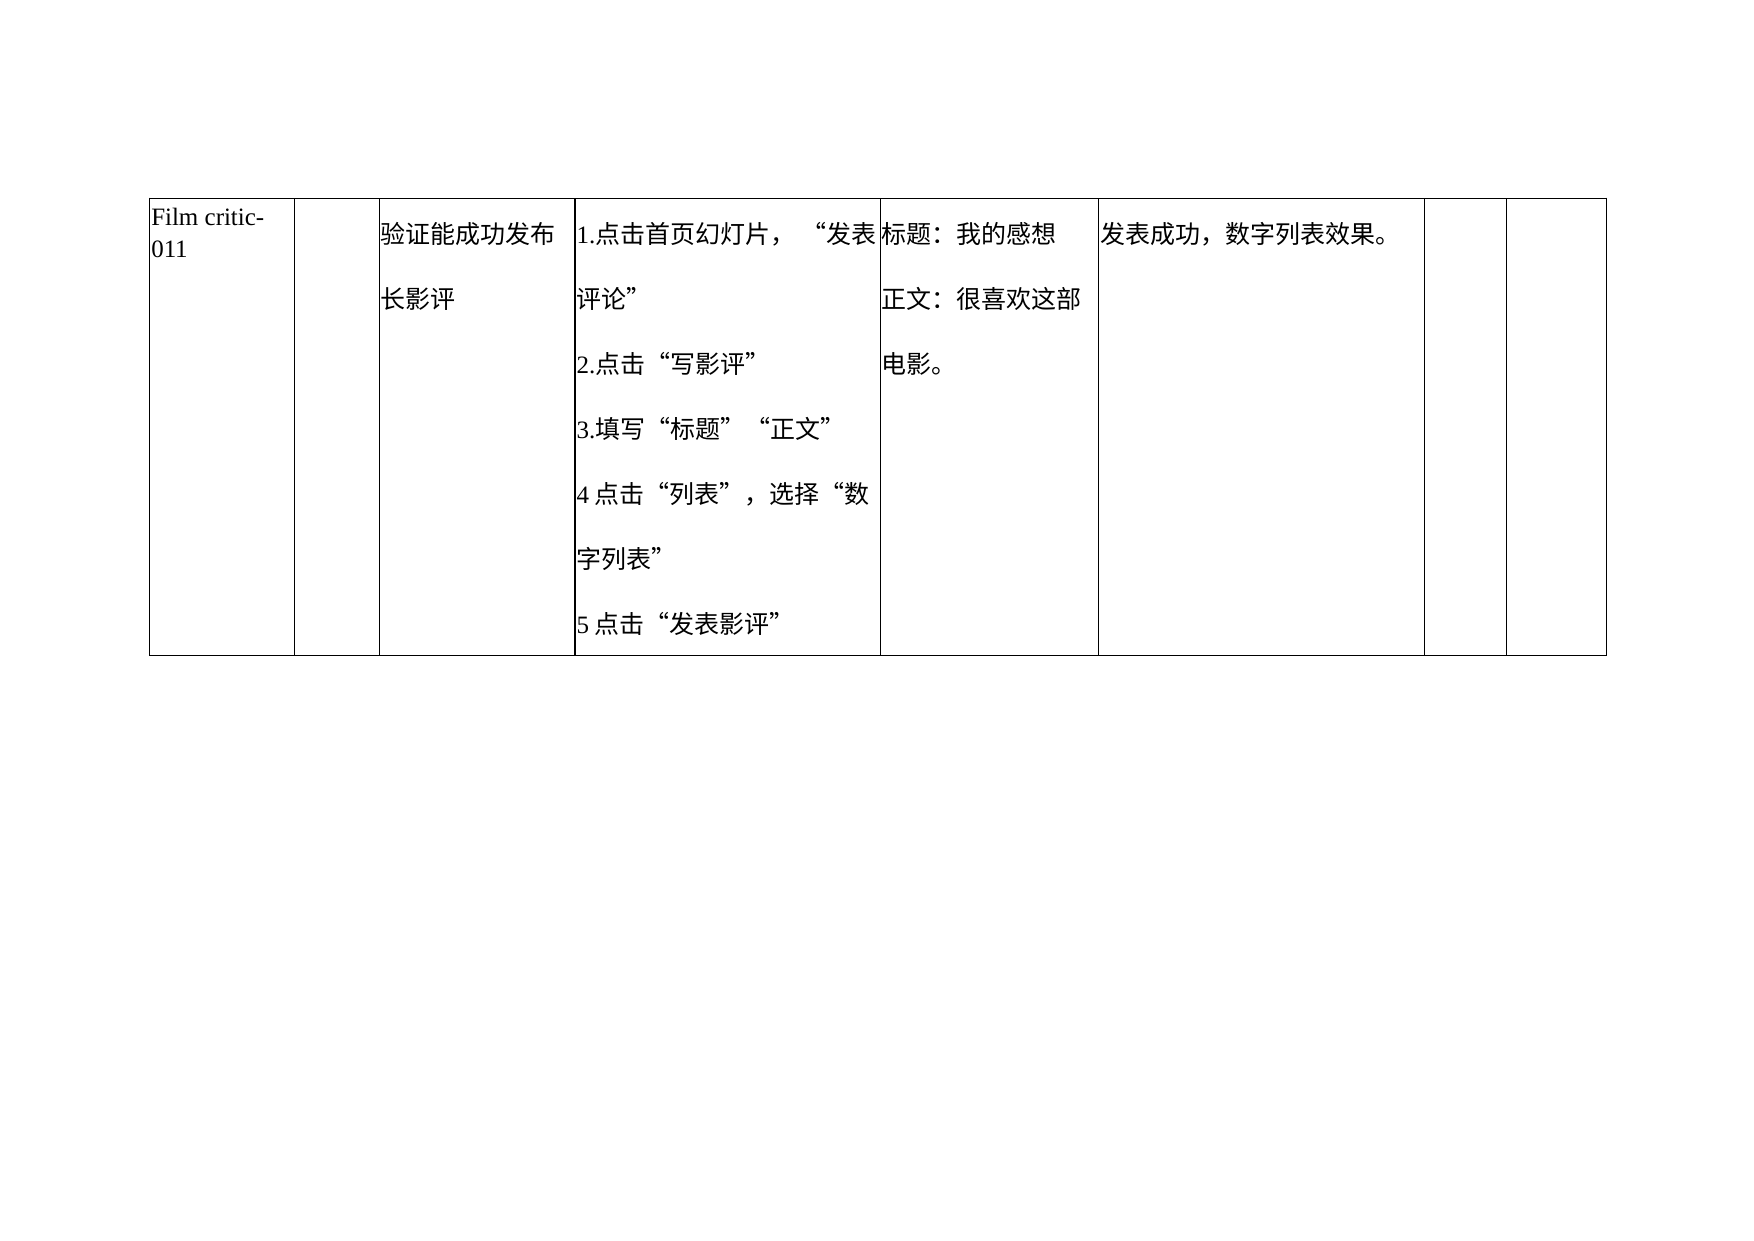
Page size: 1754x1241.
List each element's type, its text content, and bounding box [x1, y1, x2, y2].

table_cell 标题：我的感想 正文：很喜欢这部电影。 [881, 199, 1098, 655]
table_cell 发表成功，数字列表效果。 [1099, 199, 1424, 655]
table_cell [1425, 199, 1506, 655]
table_cell Film critic-011 [150, 199, 294, 655]
table_cell 验证能成功发布长影评 [380, 199, 574, 655]
table_cell 1.点击首页幻灯片， “发表评论” 2.点击“写影评” 3.填写“标题”“正文” 4点击“列表”，选择“数字列表” 5点击“发表影评” [576, 199, 880, 655]
table_cell [295, 199, 379, 655]
table_cell [1507, 199, 1606, 655]
